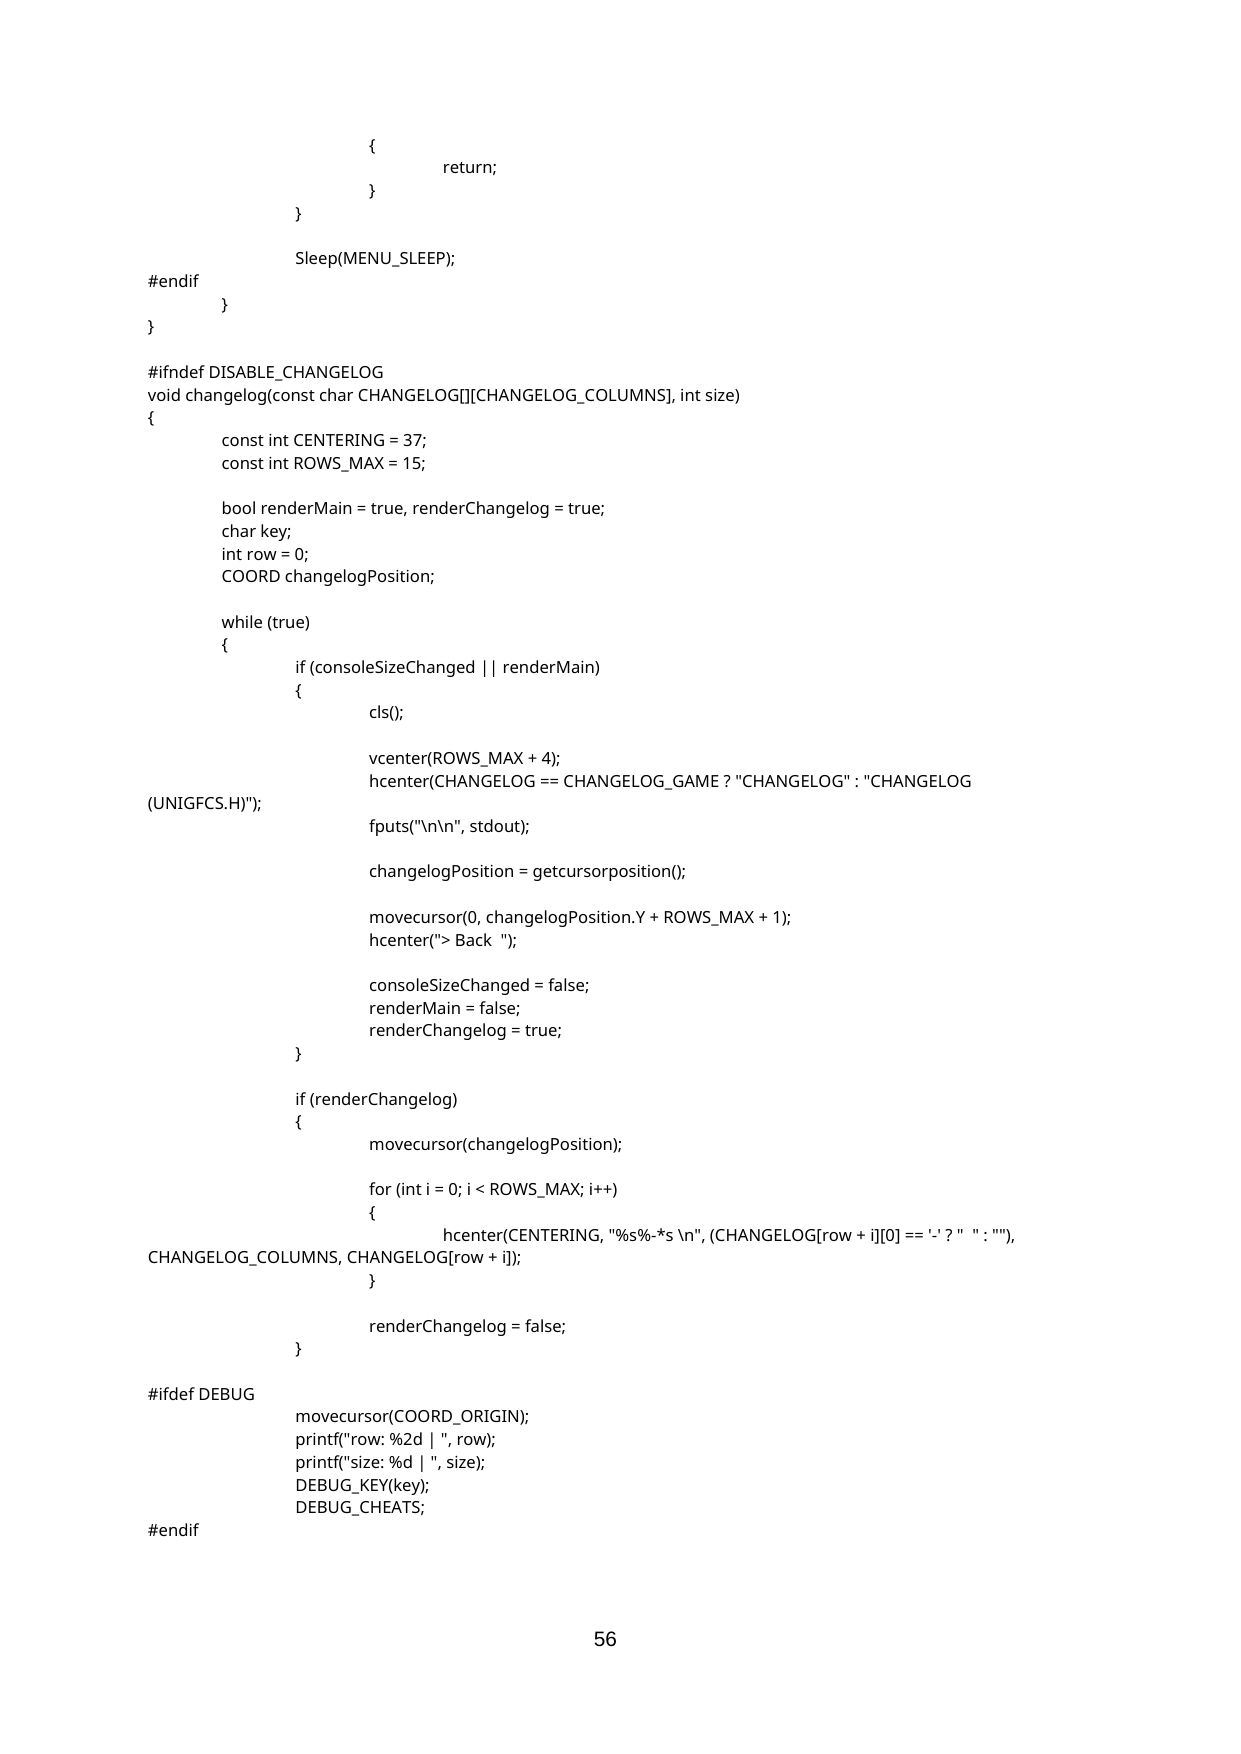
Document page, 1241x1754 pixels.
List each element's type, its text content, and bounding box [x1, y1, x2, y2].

text } [148, 179, 1063, 201]
text const int CENTERING = 37; [148, 428, 1063, 451]
text { [148, 406, 1063, 428]
text void changelog(const char CHANGELOG[][CHANGELOG_COLUMNS], int size) [148, 383, 1063, 406]
text if (renderChangelog) [148, 1087, 1063, 1110]
text { [148, 678, 1063, 701]
text DEBUG_CHEATS; [148, 1496, 1063, 1518]
text movecursor(changelogPosition); [148, 1132, 1063, 1155]
text consoleSizeChanged = false; [148, 973, 1063, 996]
text } [148, 201, 1063, 224]
text char key; [148, 519, 1063, 542]
text while (true) [148, 610, 1063, 633]
text movecursor(COORD_ORIGIN); [148, 1405, 1063, 1428]
text movecursor(0, changelogPosition.Y + ROWS_MAX + 1); [148, 905, 1063, 928]
text bool renderMain = true, renderChangelog = true; [148, 497, 1063, 519]
text renderChangelog = false; [148, 1314, 1063, 1337]
text #endif [148, 1518, 1063, 1541]
text renderChangelog = true; [148, 1019, 1063, 1042]
text { [148, 633, 1063, 656]
text printf("size: %d | ", size); [148, 1450, 1063, 1473]
text return; [148, 156, 1063, 179]
text } [148, 1269, 1063, 1291]
text { [148, 1110, 1063, 1132]
text { [148, 133, 1063, 156]
text } [148, 292, 1063, 315]
text printf("row: %2d | ", row); [148, 1428, 1063, 1450]
text #ifndef DISABLE_CHANGELOG [148, 360, 1063, 383]
text if (consoleSizeChanged || renderMain) [148, 656, 1063, 678]
text fputs("\n\n", stdout); [148, 814, 1063, 837]
text #endif [148, 269, 1063, 292]
text } [148, 315, 1063, 338]
text hcenter("> Back "); [148, 928, 1063, 951]
text } [148, 1337, 1063, 1359]
text const int ROWS_MAX = 15; [148, 451, 1063, 474]
text hcenter(CHANGELOG == CHANGELOG_GAME ? "CHANGELOG" : "CHANGELOG (UNIGFCS.H)"); [148, 769, 1063, 814]
text cls(); [148, 701, 1063, 724]
text DEBUG_KEY(key); [148, 1473, 1063, 1496]
text int row = 0; [148, 542, 1063, 565]
text Sleep(MENU_SLEEP); [148, 247, 1063, 269]
text COORD changelogPosition; [148, 565, 1063, 587]
text { [148, 1201, 1063, 1223]
text changelogPosition = getcursorposition(); [148, 860, 1063, 883]
text for (int i = 0; i < ROWS_MAX; i++) [148, 1178, 1063, 1201]
text } [148, 1042, 1063, 1064]
text vcenter(ROWS_MAX + 4); [148, 746, 1063, 769]
text #ifdef DEBUG [148, 1382, 1063, 1405]
text renderMain = false; [148, 996, 1063, 1019]
text hcenter(CENTERING, "%s%-*s \n", (CHANGELOG[row + i][0] == '-' ? " " : ""), CHANGELOG_COLUMNS, CHANGELOG[row + i]); [148, 1223, 1063, 1269]
